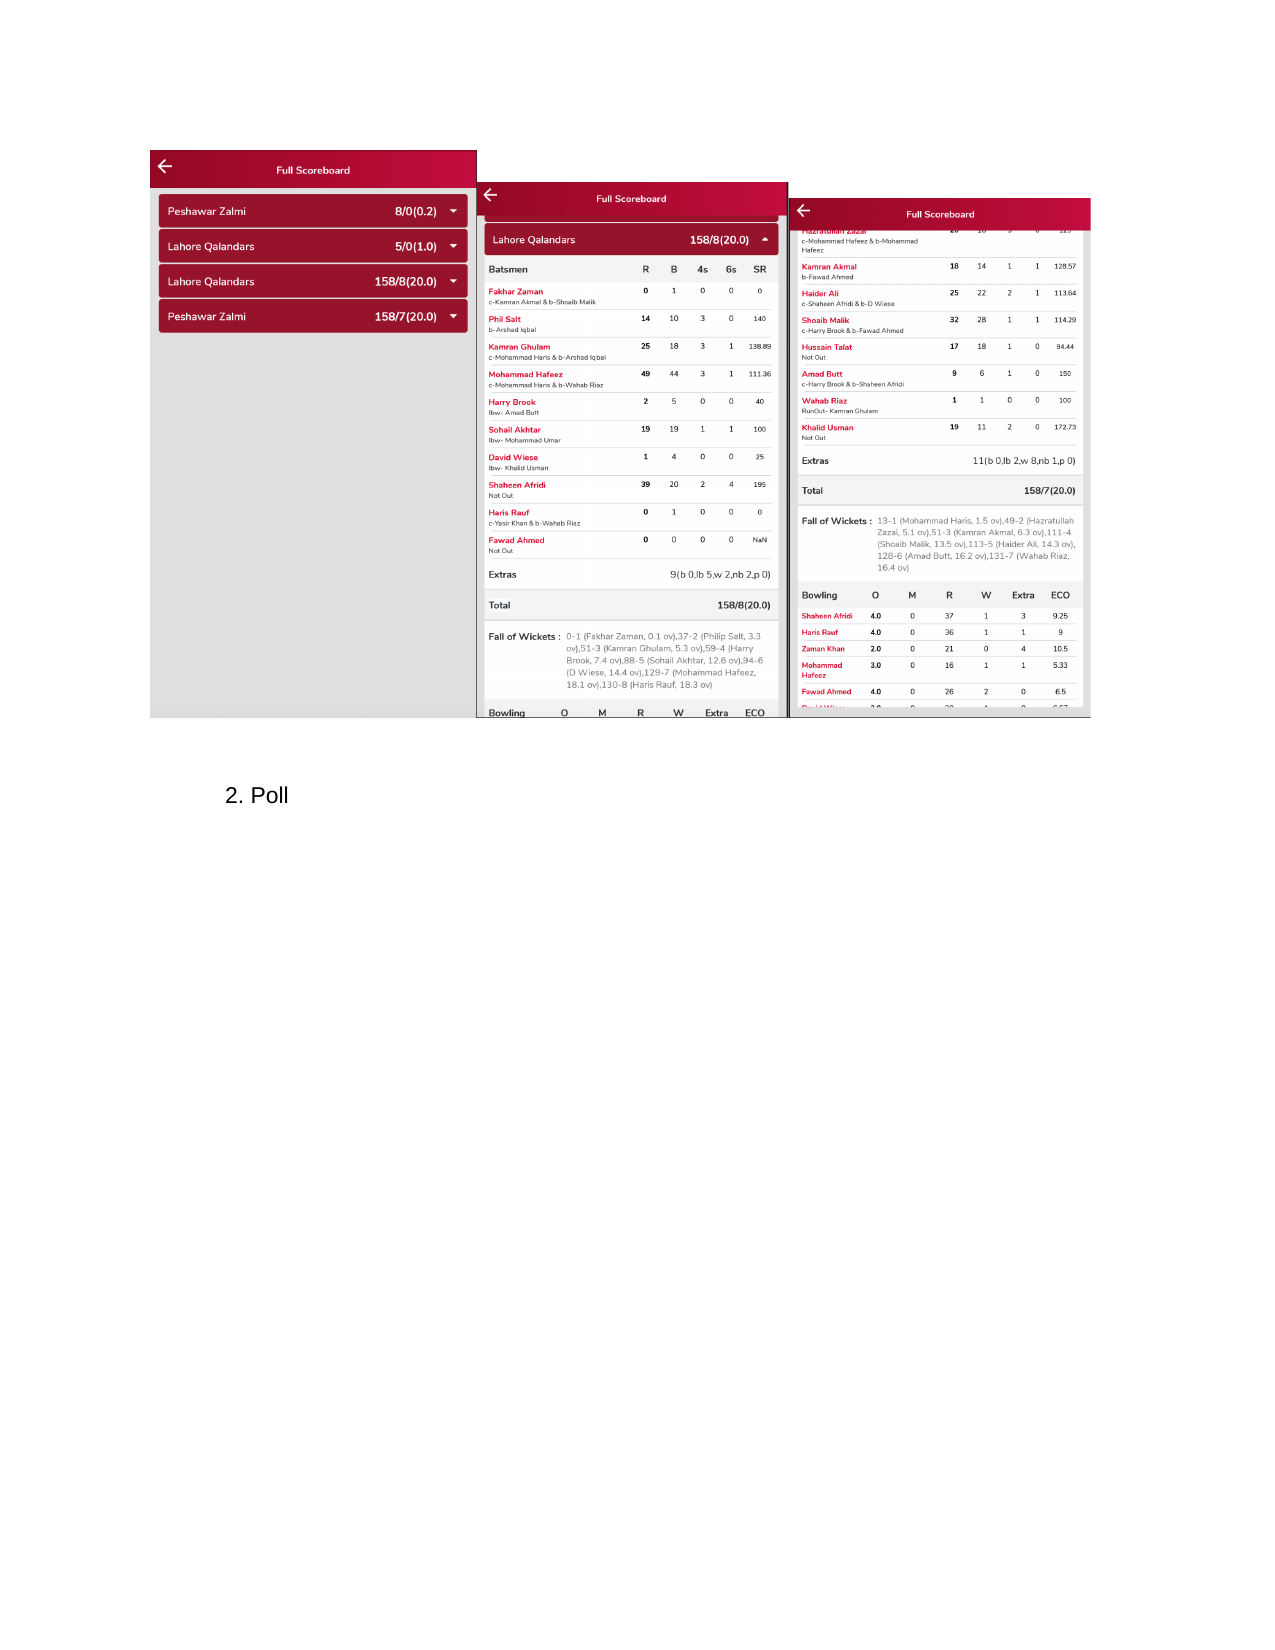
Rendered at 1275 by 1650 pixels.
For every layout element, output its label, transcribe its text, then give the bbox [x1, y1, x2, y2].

text 2. Poll [225, 782, 1125, 809]
picture [150, 150, 1091, 718]
